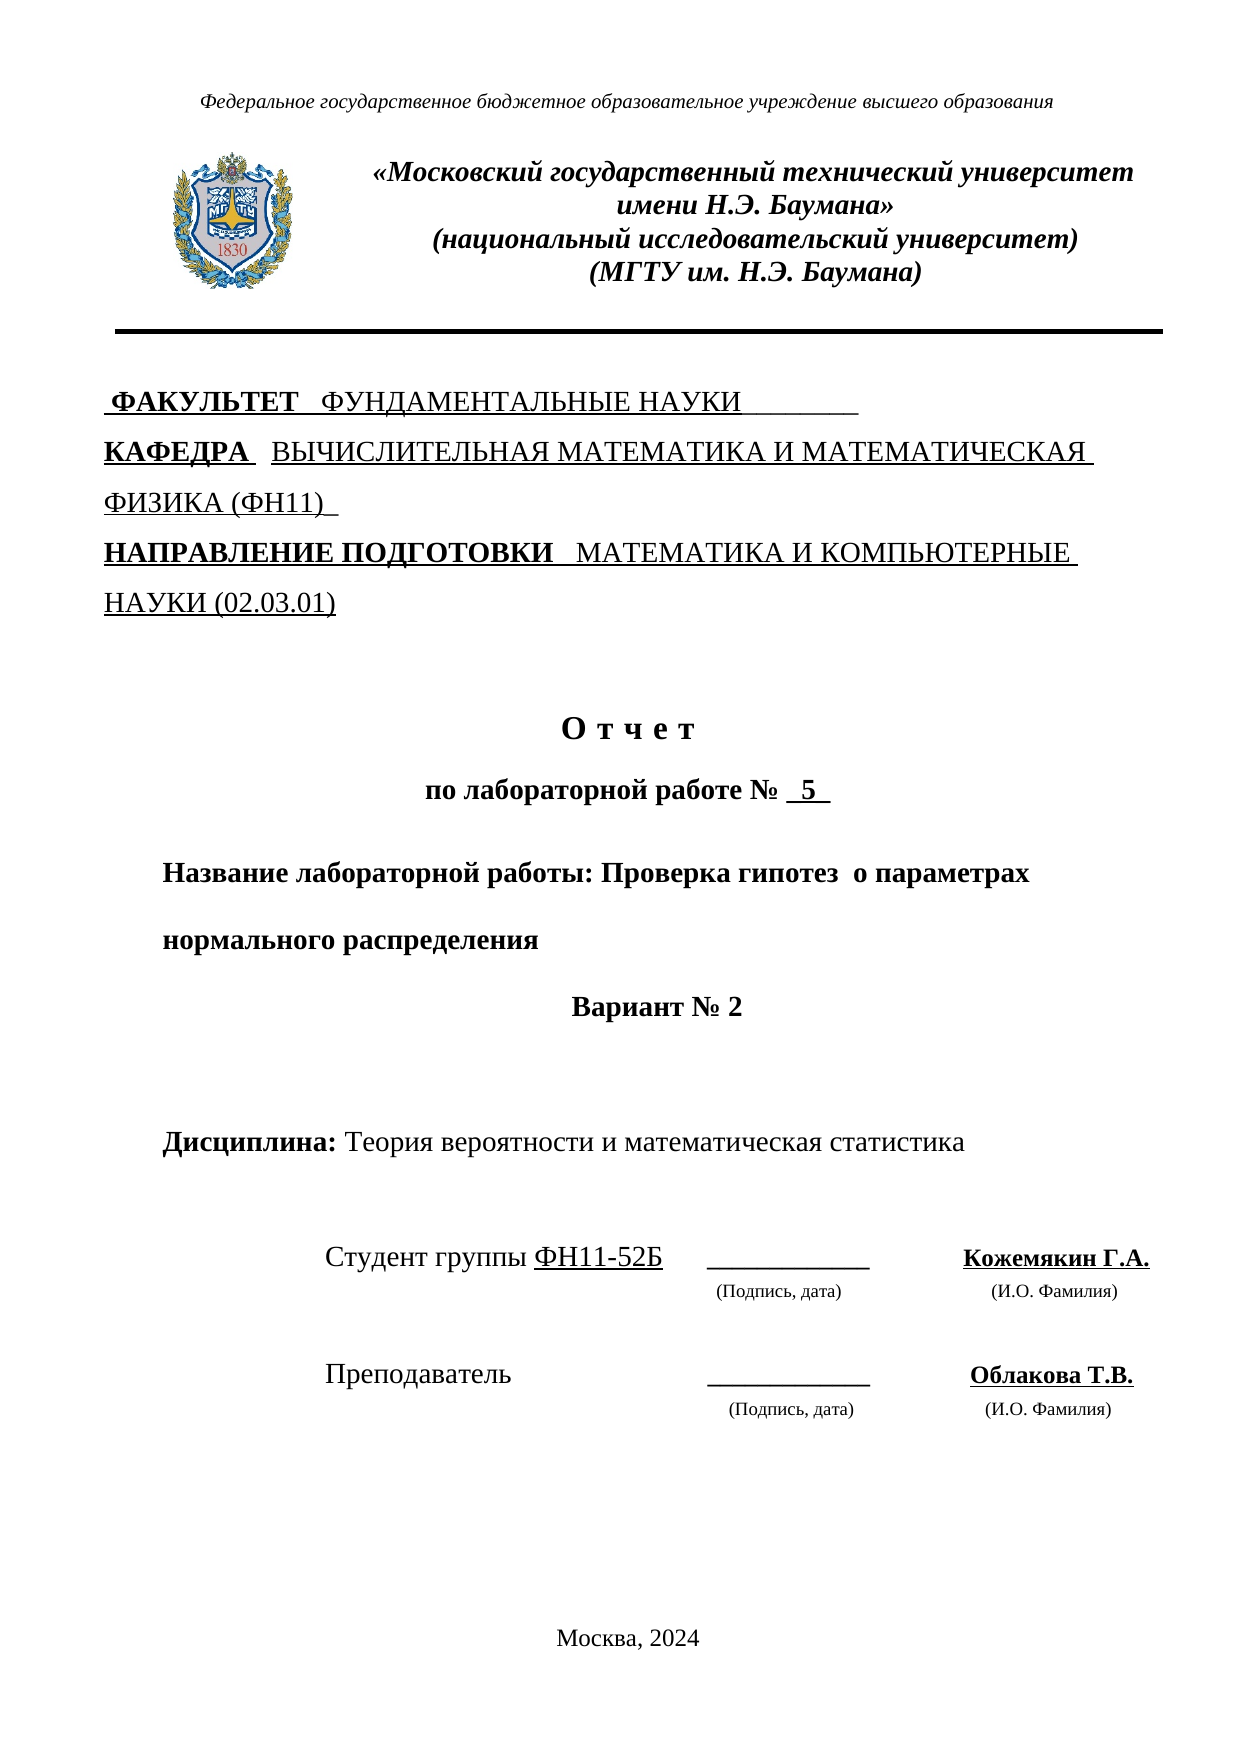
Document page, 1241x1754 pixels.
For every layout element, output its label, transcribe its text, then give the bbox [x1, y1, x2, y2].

text НАПРАВЛЕНИЕ ПОДГОТОВКИ МАТЕМАТИКА И КОМПЬЮТЕРНЫЕ НАУКИ (02.03.01) [103, 535, 1152, 619]
text Дисциплина: Теория вероятности и математическая статистика [162, 1124, 1152, 1157]
text (Подпись, дата) (И.О. Фамилия) [103, 1390, 1152, 1421]
text Вариант № 2 [162, 989, 1152, 1023]
text КАФЕДРА ВЫЧИСЛИТЕЛЬНАЯ МАТЕМАТИКА И МАТЕМАТИЧЕСКАЯ ФИЗИКА (ФН11)_ [103, 434, 1152, 518]
text Федеральное государственное бюджетное образовательное учреждение высшего образования [103, 89, 1152, 113]
text Отчет [103, 708, 1152, 747]
text Преподаватель _____________ Облакова Т.В. [103, 1359, 1152, 1390]
text Студент группы ФН11-52Б _____________ Кожемякин Г.А. [103, 1241, 1152, 1272]
text ФАКУЛЬТЕТ ФУНДАМЕНТАЛЬНЫЕ НАУКИ________ [103, 384, 1152, 418]
text Москва, 2024 [103, 1623, 1152, 1651]
table_header «Московский государственный технический университет имени Н.Э. Баумана» (национальный исследовательский университет) (МГТУ им. Н.Э. Баумана) [351, 113, 1163, 329]
table_header [115, 113, 351, 329]
picture [172, 152, 293, 289]
text (Подпись, дата) (И.О. Фамилия) [103, 1272, 1152, 1304]
text Название лабораторной работы: Проверка гипотез о параметрах нормального распределения [162, 855, 1152, 956]
text по лабораторной работе № _5_ [103, 772, 1152, 805]
